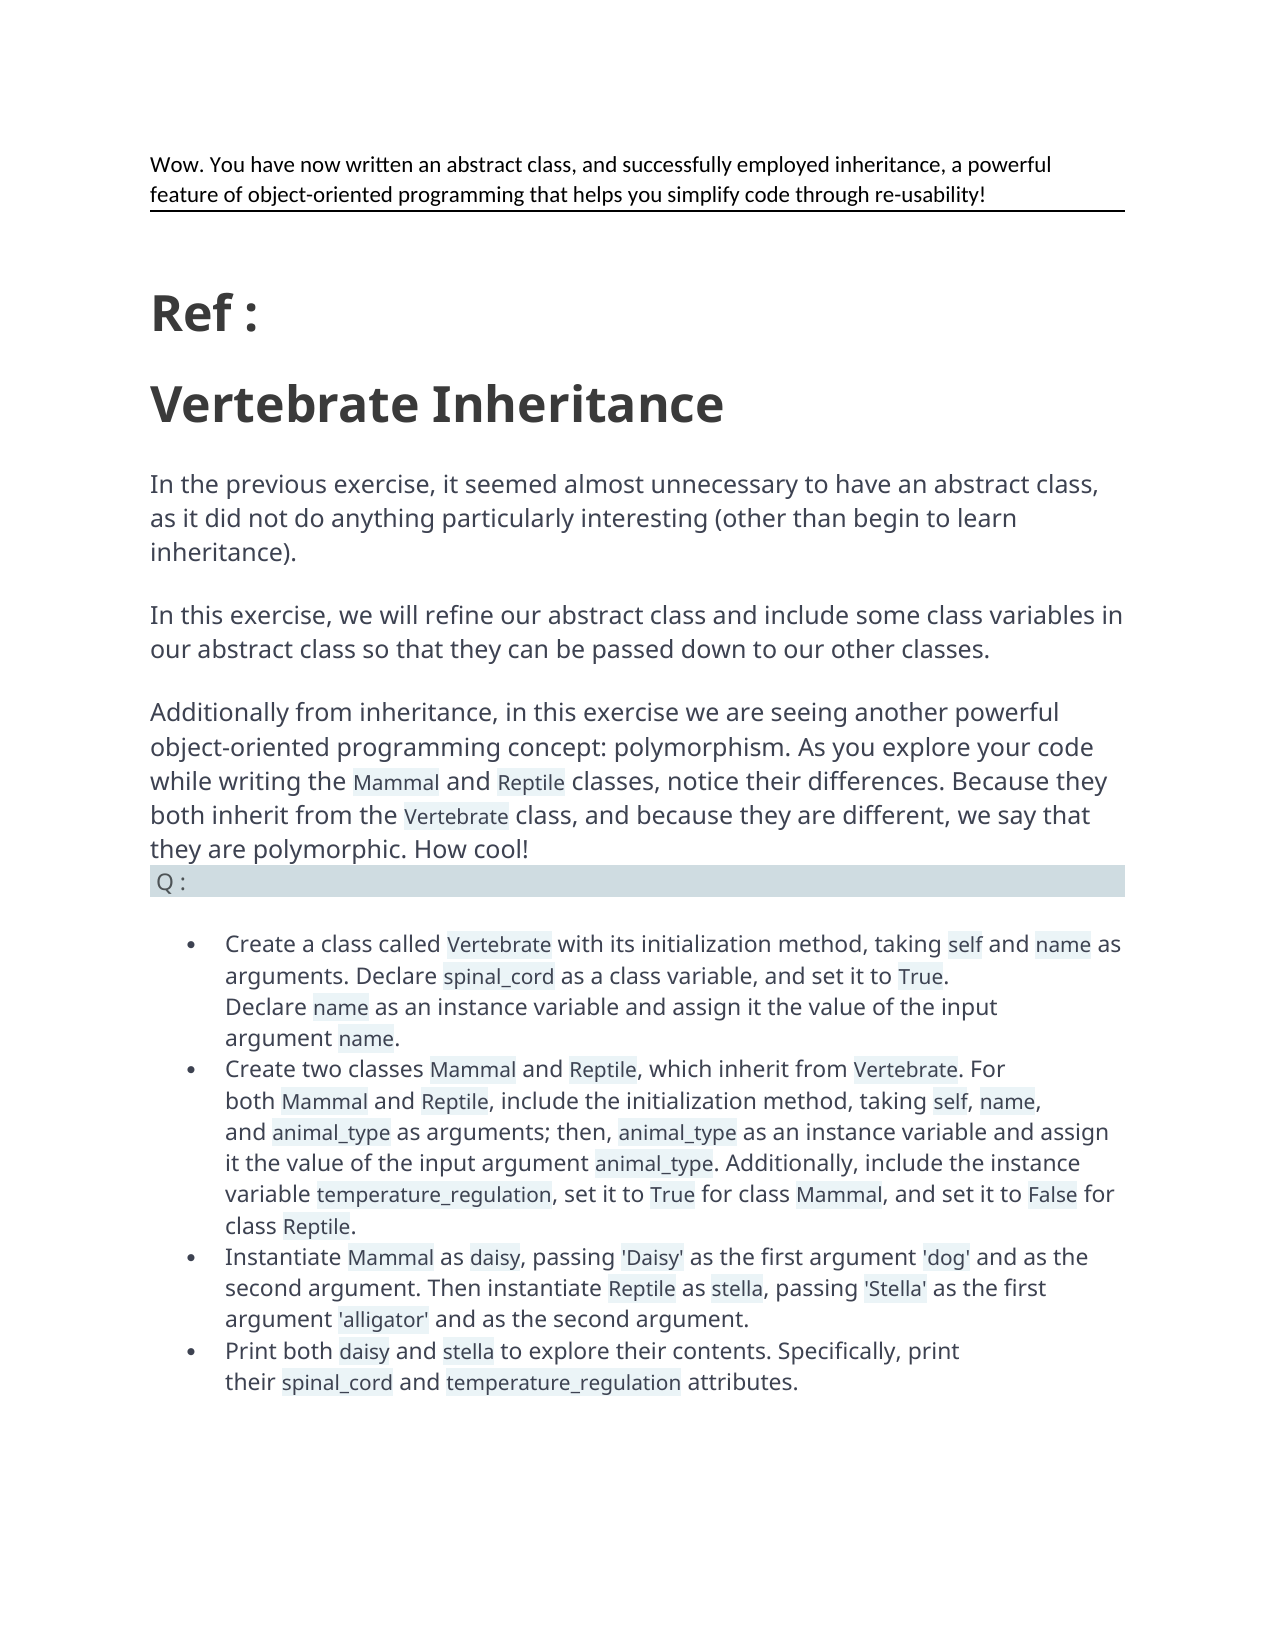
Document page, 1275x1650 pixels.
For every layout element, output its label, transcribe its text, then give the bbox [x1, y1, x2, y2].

list Instantiate Mammal as daisy, passing 'Daisy' as the first argument 'dog' and as the second argument. Then instantiate Reptile as stella, passing 'Stella' as the first argument 'alligator' and as the second argument. [187, 1241, 1125, 1334]
text In this exercise, we will refine our abstract class and include some class variables in our abstract class so that they can be passed down to our other classes. [150, 598, 1125, 666]
subtitle Ref : [150, 278, 1125, 346]
text Q : [150, 865, 1125, 897]
text Wow. You have now written an abstract class, and successfully employed inheritance, a powerful feature of object-oriented programming that helps you simplify code through re-usability! [150, 150, 1125, 210]
text In the previous exercise, it seemed almost unnecessary to have an abstract class, as it did not do anything particularly interesting (other than begin to learn inheritance). [150, 466, 1125, 569]
subtitle Vertebrate Inheritance [150, 369, 1125, 437]
list Create two classes Mammal and Reptile, which inherit from Vertebrate. For both Mammal and Reptile, include the initialization method, taking self, name, and animal_type as arguments; then, animal_type as an instance variable and assign it the value of the input argument animal_type. Additionally, include the instance variable temperature_regulation, set it to True for class Mammal, and set it to False for class Reptile. [187, 1053, 1125, 1241]
text Additionally from inheritance, in this exercise we are seeing another powerful object-oriented programming concept: polymorphism. As you explore your code while writing the Mammal and Reptile classes, notice their differences. Because they both inherit from the Vertebrate class, and because they are different, we say that they are polymorphic. How cool! [150, 695, 1125, 865]
list Create a class called Vertebrate with its initialization method, taking self and name as arguments. Declare spinal_cord as a class variable, and set it to True. Declare name as an instance variable and assign it the value of the input argument name. [187, 928, 1125, 1053]
list Print both daisy and stella to explore their contents. Specifically, print their spinal_cord and temperature_regulation attributes. [187, 1334, 1125, 1397]
